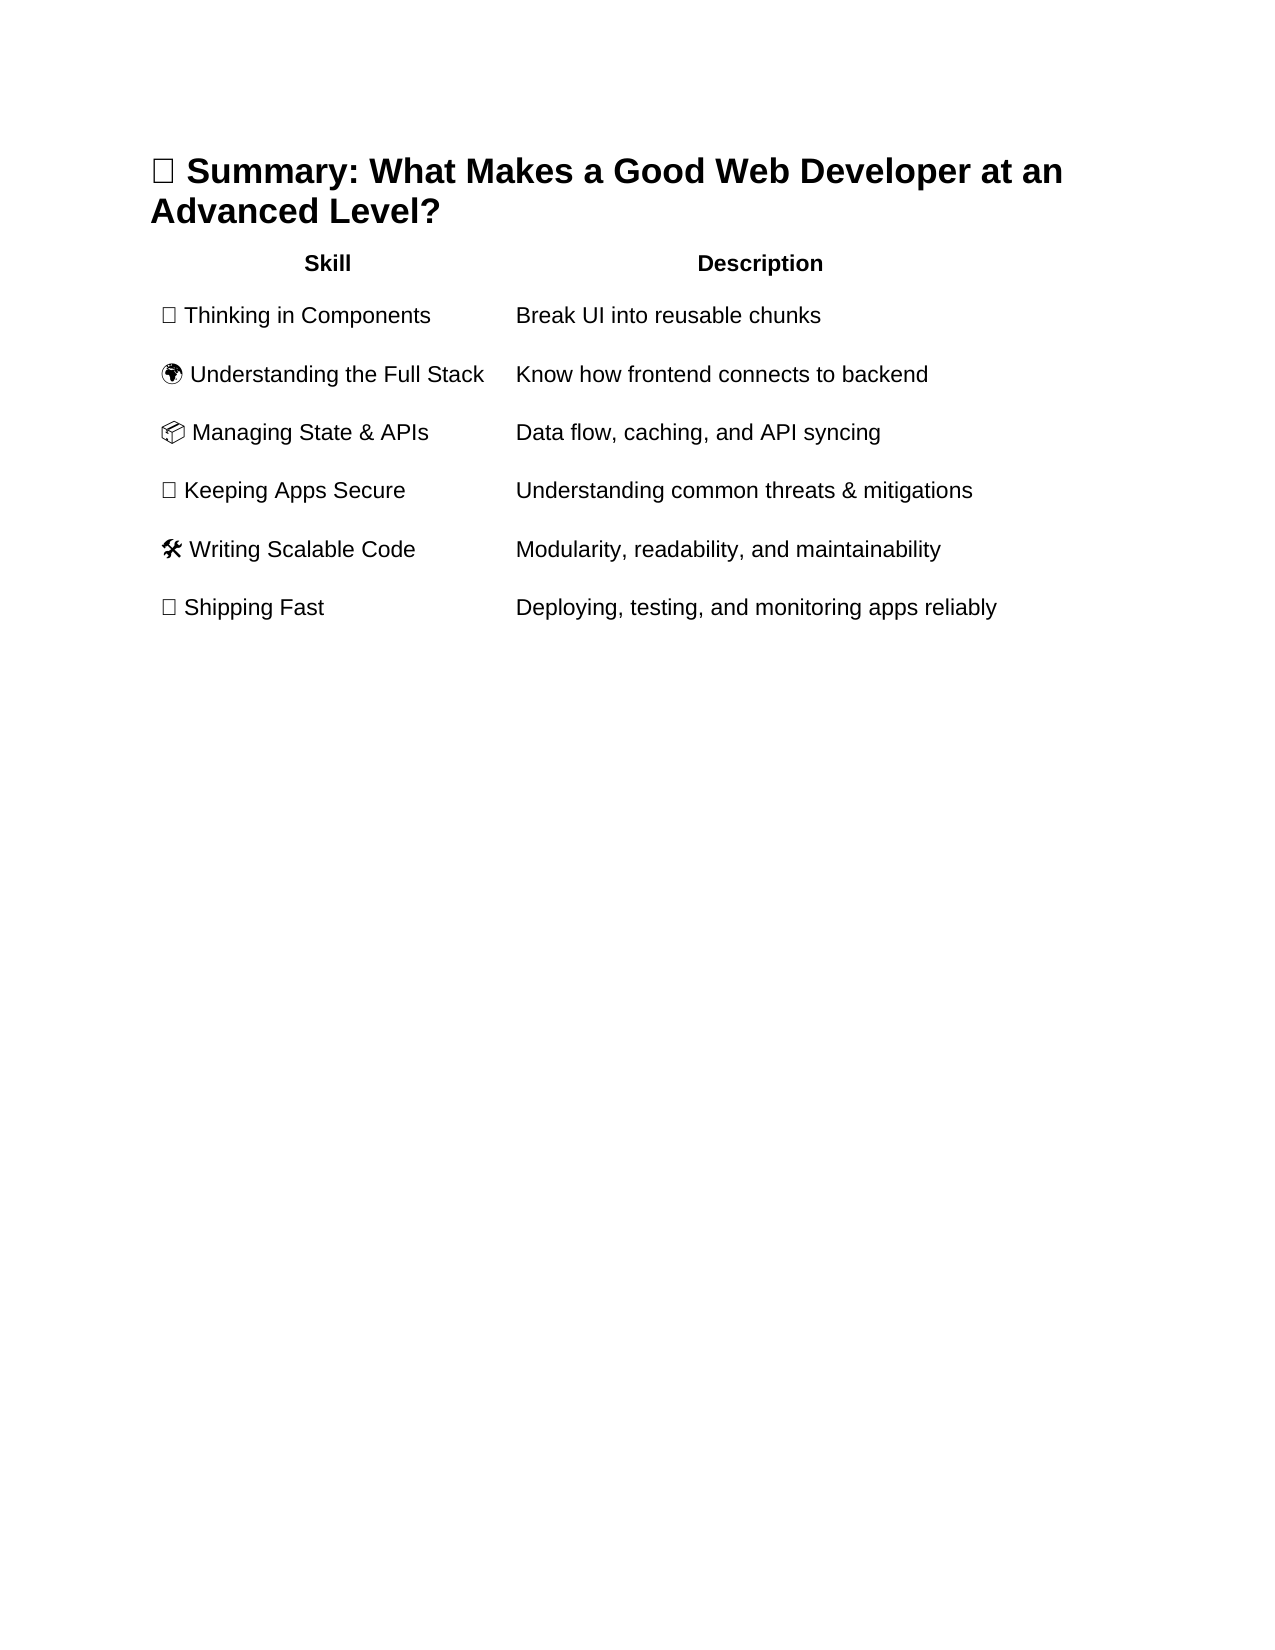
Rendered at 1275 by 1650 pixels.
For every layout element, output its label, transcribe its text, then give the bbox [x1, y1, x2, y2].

table_cell 🌍 Understanding the Full Stack [150, 350, 505, 408]
table_cell Break UI into reusable chunks [505, 292, 1015, 350]
subtitle 🧳 Summary: What Makes a Good Web Developer at an Advanced Level? [150, 150, 1125, 231]
table_cell Know how frontend connects to backend [505, 350, 1015, 408]
table_header Description [505, 240, 1015, 292]
table_header Skill [150, 240, 505, 292]
table_cell Modularity, readability, and maintainability [505, 525, 1015, 583]
table_cell Understanding common threats & mitigations [505, 467, 1015, 525]
table_cell 🔐 Keeping Apps Secure [150, 467, 505, 525]
table_cell 🚀 Shipping Fast [150, 584, 505, 642]
table_cell 🛠 Writing Scalable Code [150, 525, 505, 583]
table_cell Data flow, caching, and API syncing [505, 409, 1015, 467]
table_cell 🧠 Thinking in Components [150, 292, 505, 350]
table_cell Deploying, testing, and monitoring apps reliably [505, 584, 1015, 642]
table_cell 📦 Managing State & APIs [150, 409, 505, 467]
